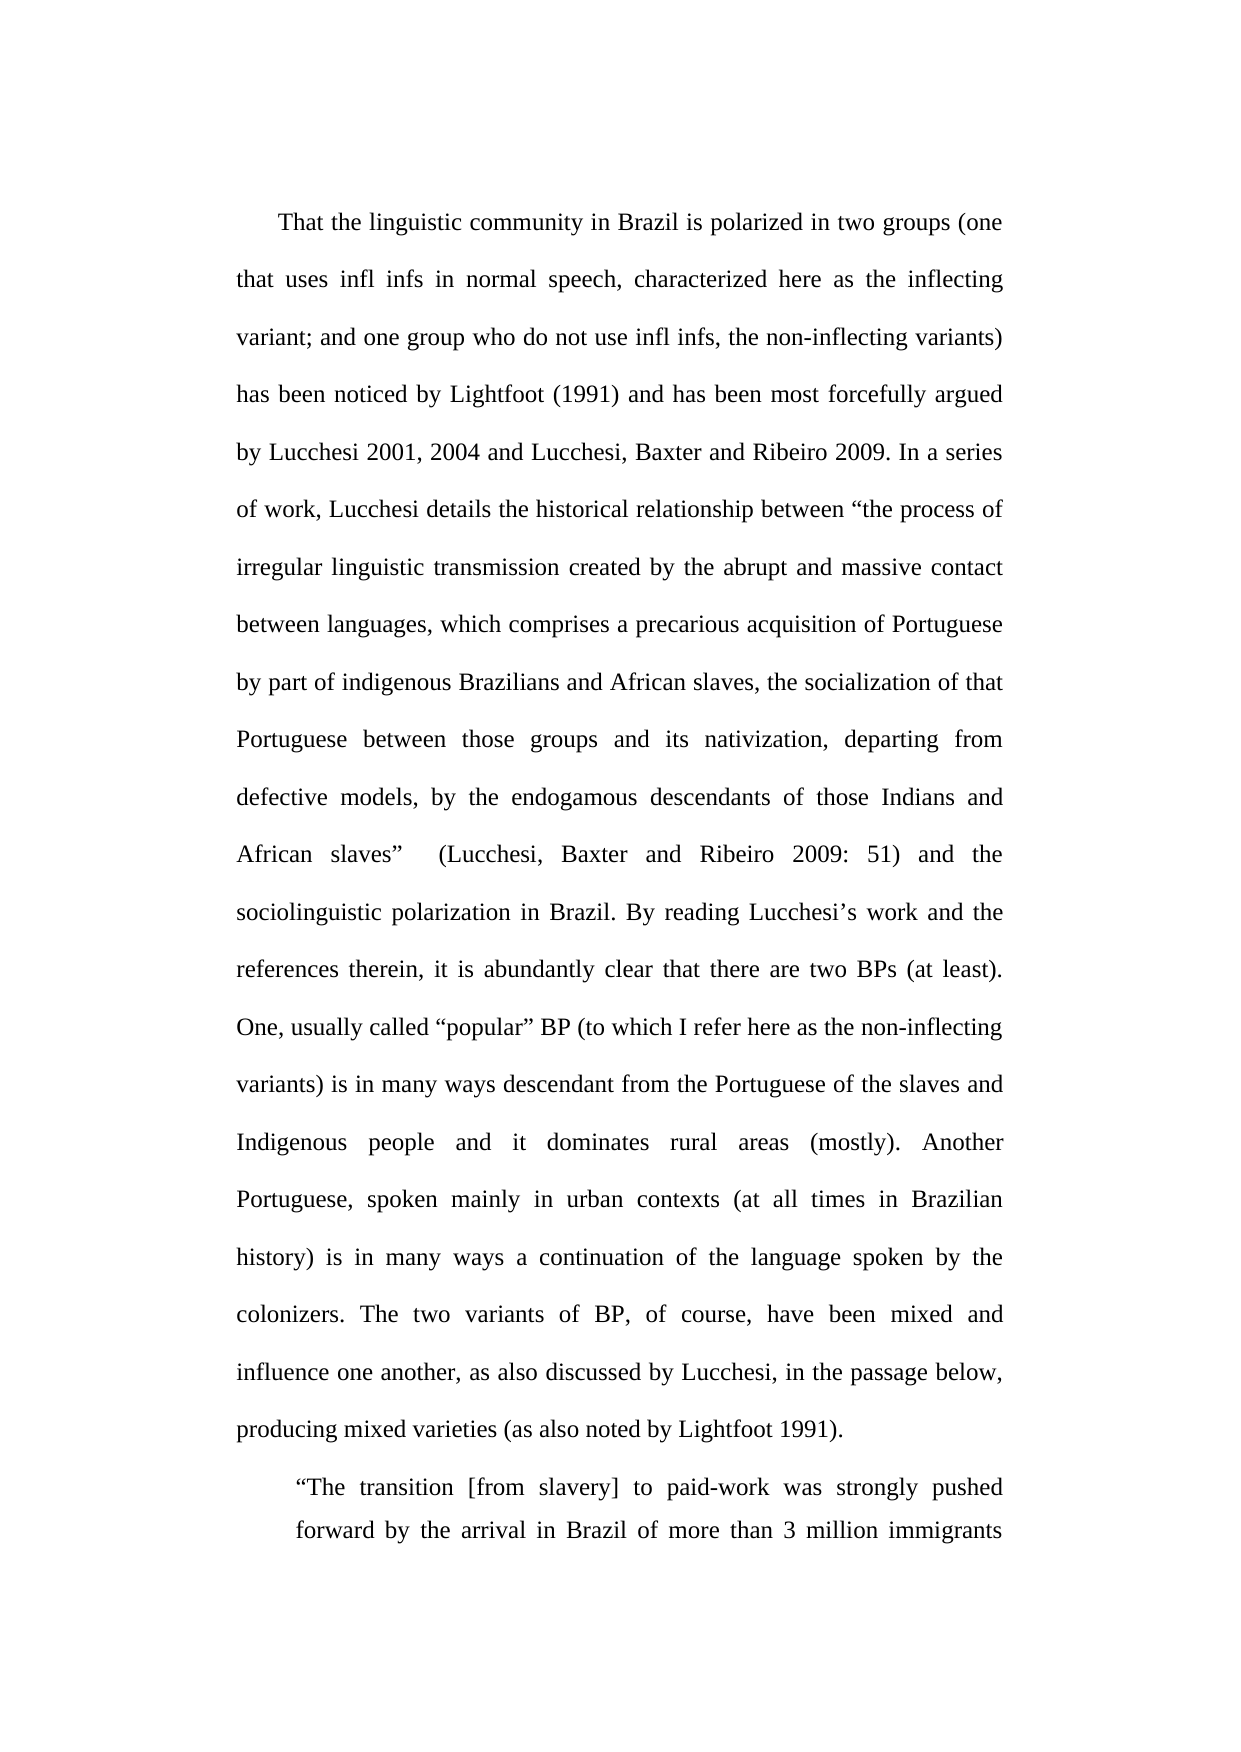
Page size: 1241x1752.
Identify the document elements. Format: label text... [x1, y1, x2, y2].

text That the linguistic community in Brazil is polarized in two groups (one that uses infl infs in normal speech, characterized here as the inflecting variant; and one group who do not use infl infs, the non-inflecting variants) has been noticed by Lightfoot (1991) and has been most forcefully argued by Lucchesi 2001, 2004 and Lucchesi, Baxter and Ribeiro 2009. In a series of work, Lucchesi details the historical relationship between “the process of irregular linguistic transmission created by the abrupt and massive contact between languages, which comprises a precarious acquisition of Portuguese by part of indigenous Brazilians and African slaves, the socialization of that Portuguese between those groups and its nativization, departing from defective models, by the endogamous descendants of those Indians and African slaves” (Lucchesi, Baxter and Ribeiro 2009: 51) and the sociolinguistic polarization in Brazil. By reading Lucchesi’s work and the references therein, it is abundantly clear that there are two BPs (at least). One, usually called “popular” BP (to which I refer here as the non-inflecting variants) is in many ways descendant from the Portuguese of the slaves and Indigenous people and it dominates rural areas (mostly). Another Portuguese, spoken mainly in urban contexts (at all times in Brazilian history) is in many ways a continuation of the language spoken by the colonizers. The two variants of BP, of course, have been mixed and influence one another, as also discussed by Lucchesi, in the passage below, producing mixed varieties (as also noted by Lightfoot 1991). [236, 207, 1004, 1443]
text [295, 1472, 1004, 1544]
